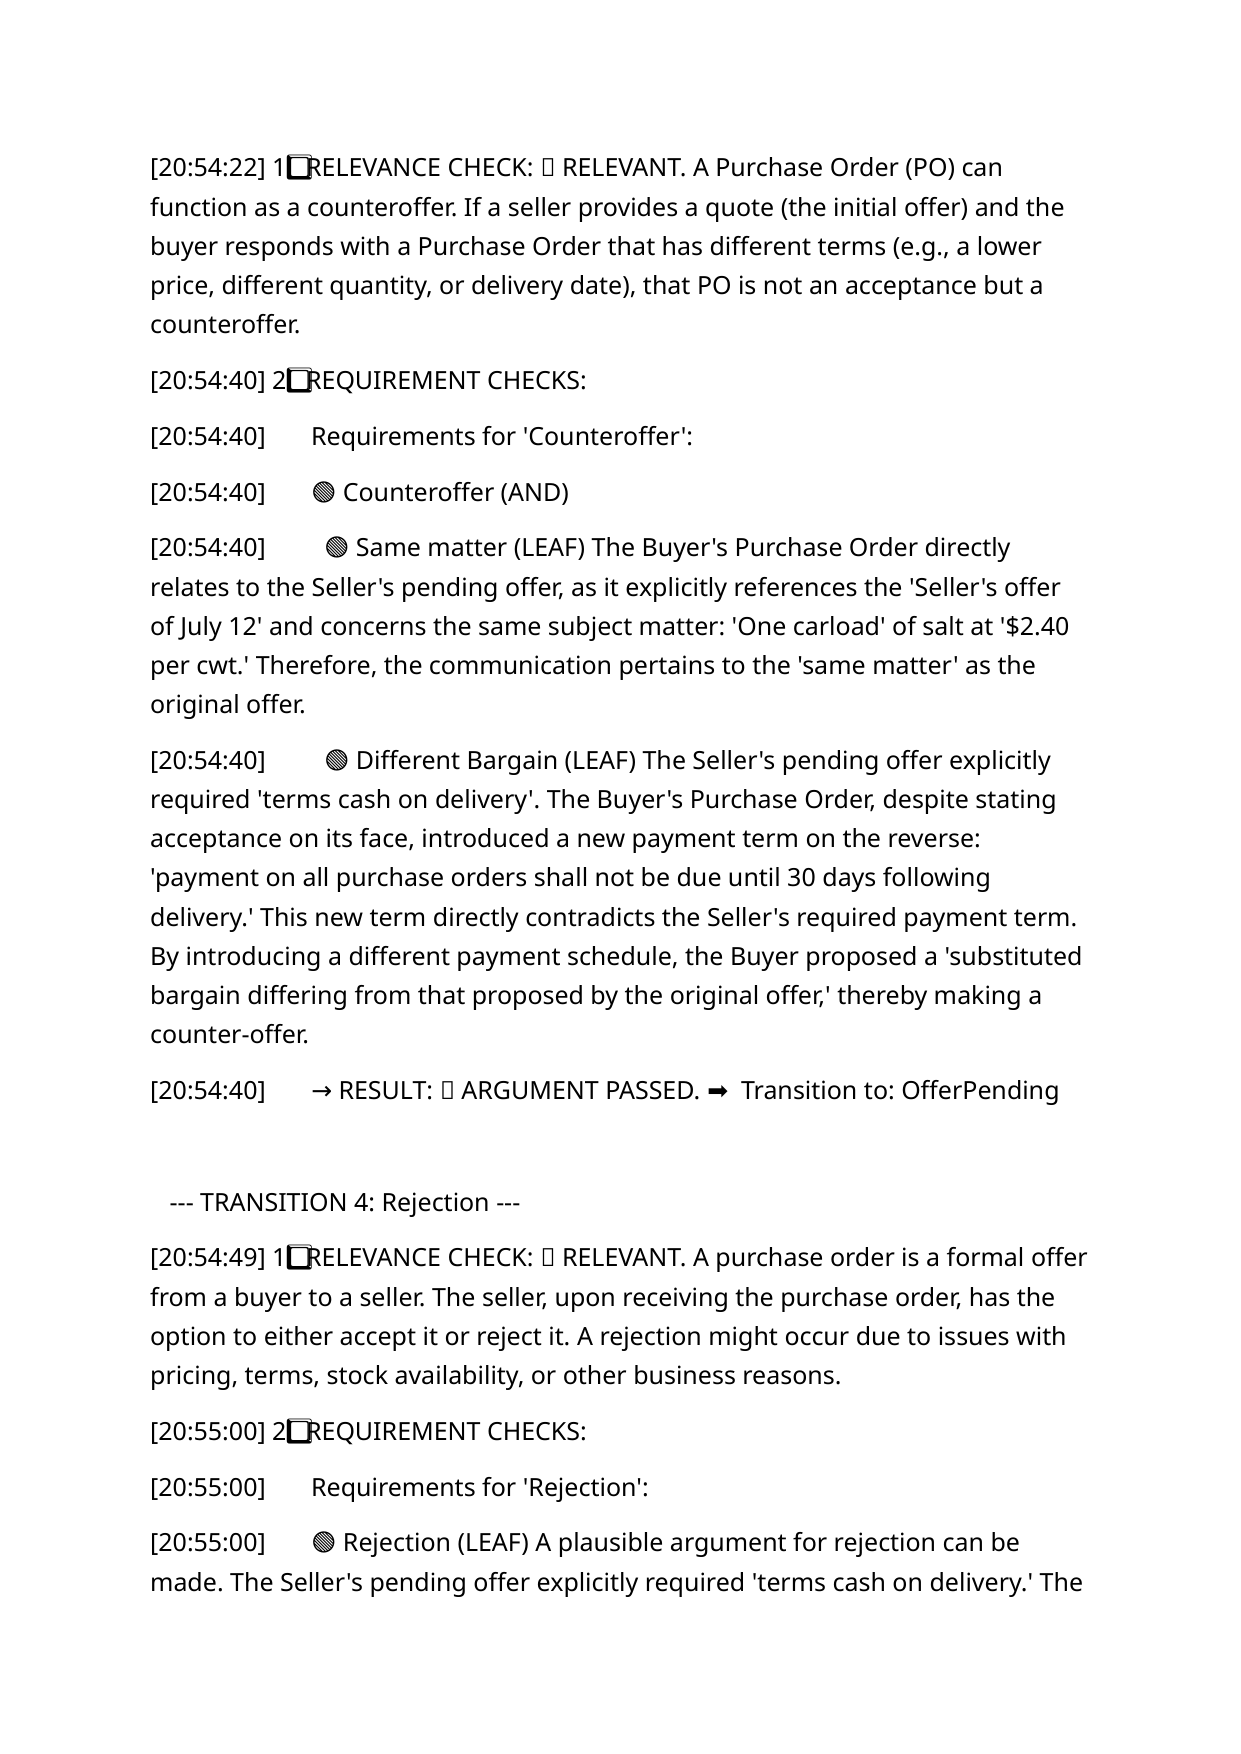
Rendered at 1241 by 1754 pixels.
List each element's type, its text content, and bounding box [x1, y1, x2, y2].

text [20:54:40] 2️⃣ REQUIREMENT CHECKS: [150, 362, 1090, 397]
text [20:54:40] Requirements for 'Counteroffer': [150, 418, 1090, 452]
text [20:54:40] 🟢 Counteroffer (AND) [150, 474, 1090, 508]
text [20:54:22] 1️⃣ RELEVANCE CHECK: ✅ RELEVANT. A Purchase Order (PO) can function as a counteroffer. If a seller provides a quote (the initial offer) and the buyer responds with a Purchase Order that has different terms (e.g., a lower price, different quantity, or delivery date), that PO is not an acceptance but a counteroffer. [150, 150, 1090, 341]
text [20:55:00] 2️⃣ REQUIREMENT CHECKS: [150, 1413, 1090, 1447]
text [150, 1525, 1090, 1598]
text [20:55:00] Requirements for 'Rejection': [150, 1469, 1090, 1503]
text [20:54:49] 1️⃣ RELEVANCE CHECK: ✅ RELEVANT. A purchase order is a formal offer from a buyer to a seller. The seller, upon receiving the purchase order, has the option to either accept it or reject it. A rejection might occur due to issues with pricing, terms, stock availability, or other business reasons. [150, 1240, 1090, 1392]
text [20:54:40] 🟢 Different Bargain (LEAF) The Seller's pending offer explicitly required 'terms cash on delivery'. The Buyer's Purchase Order, despite stating acceptance on its face, introduced a new payment term on the reverse: 'payment on all purchase orders shall not be due until 30 days following delivery.' This new term directly contradicts the Seller's required payment term. By introducing a different payment schedule, the Buyer proposed a 'substituted bargain differing from that proposed by the original offer,' thereby making a counter-offer. [150, 742, 1090, 1051]
text [20:54:40] 🟢 Same matter (LEAF) The Buyer's Purchase Order directly relates to the Seller's pending offer, as it explicitly references the 'Seller's offer of July 12' and concerns the same subject matter: 'One carload' of salt at '$2.40 per cwt.' Therefore, the communication pertains to the 'same matter' as the original offer. [150, 530, 1090, 721]
text --- TRANSITION 4: Rejection --- [150, 1184, 1090, 1218]
text [20:54:40] → RESULT: ✅ ARGUMENT PASSED. ➡️ Transition to: OfferPending [150, 1072, 1090, 1107]
